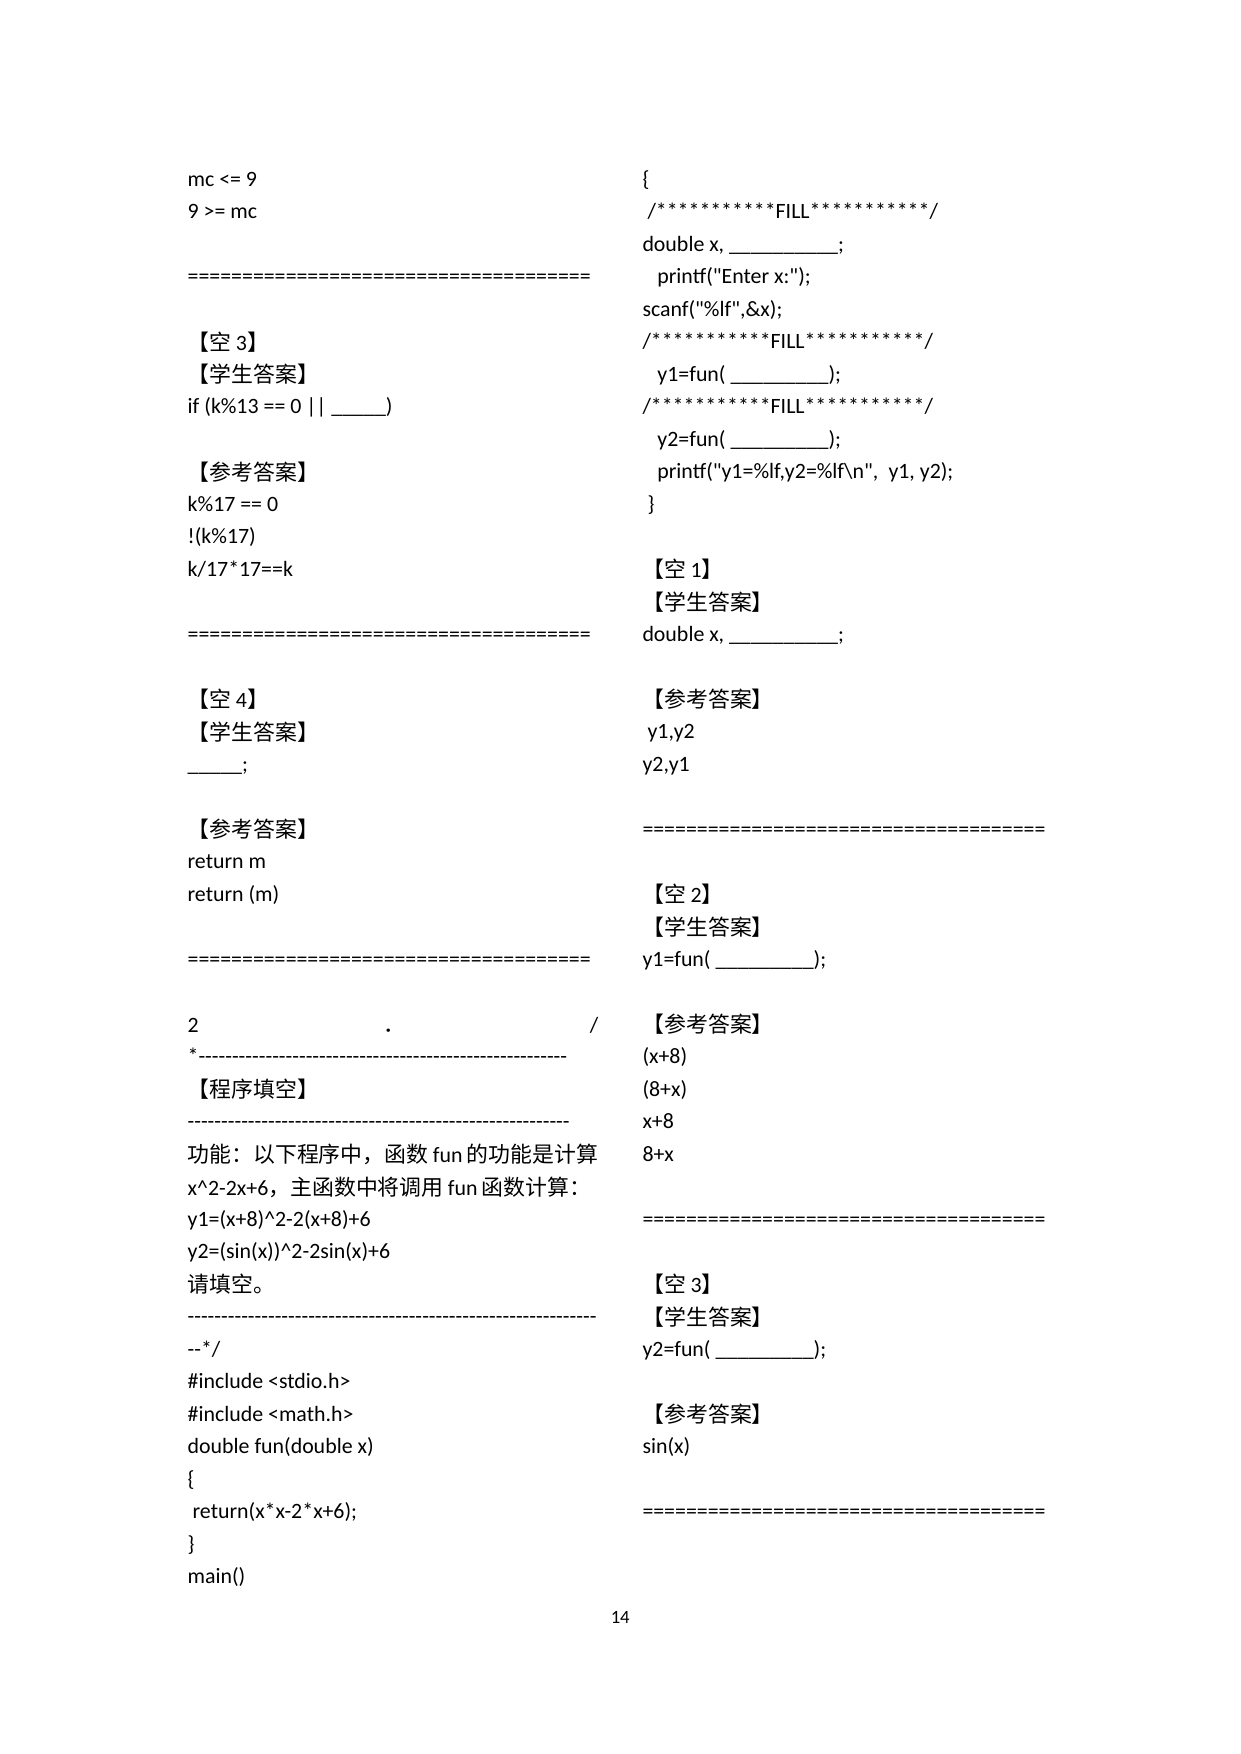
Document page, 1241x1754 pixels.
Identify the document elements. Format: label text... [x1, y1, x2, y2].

text 请填空。 [187, 1267, 598, 1299]
text 【学生答案】 [642, 584, 1053, 617]
text /***********FILL***********/ [642, 194, 1053, 227]
text 【空3】 [187, 324, 598, 357]
text y1=fun( _________); [642, 942, 1053, 974]
text !(k%17) [187, 519, 598, 552]
text 【学生答案】 [642, 909, 1053, 942]
text ===================================== [187, 259, 598, 292]
text { [642, 162, 1053, 194]
text 【空1】 [642, 552, 1053, 584]
text return (m) [187, 877, 598, 909]
text k/17*17==k [187, 552, 598, 584]
text (8+x) [642, 1072, 1053, 1104]
text scanf("%lf",&x); [642, 292, 1053, 324]
text } [187, 1527, 598, 1559]
text double fun(double x) [187, 1429, 598, 1462]
text 【参考答案】 [187, 812, 598, 844]
text 【空3】 [642, 1267, 1053, 1299]
text ===================================== [642, 1202, 1053, 1234]
text ===================================== [642, 812, 1053, 844]
text printf("y1=%lf,y2=%lf\n", y1, y2); [642, 454, 1053, 487]
text sin(x) [642, 1429, 1053, 1462]
text x+8 [642, 1104, 1053, 1137]
text if (k%13 == 0 || _____) [187, 389, 598, 422]
text (x+8) [642, 1039, 1053, 1072]
text 【参考答案】 [642, 1007, 1053, 1039]
text y1=fun( _________); [642, 357, 1053, 389]
text ---------------------------------------------------------------*/ [187, 1299, 598, 1364]
text y2=fun( _________); [642, 1332, 1053, 1364]
text y2,y1 [642, 747, 1053, 779]
text { [187, 1462, 598, 1494]
text double x, __________; [642, 617, 1053, 649]
text ===================================== [187, 617, 598, 649]
text _____; [187, 747, 598, 779]
text 【空4】 [187, 682, 598, 714]
text return(x*x-2*x+6); [187, 1494, 598, 1527]
text printf("Enter x:"); [642, 259, 1053, 292]
text 8+x [642, 1137, 1053, 1169]
text y2=(sin(x))^2-2sin(x)+6 [187, 1234, 598, 1267]
text } [642, 487, 1053, 519]
text /***********FILL***********/ [642, 389, 1053, 422]
text 【参考答案】 [187, 454, 598, 487]
text ===================================== [642, 1494, 1053, 1527]
text y1,y2 [642, 714, 1053, 747]
text k%17 == 0 [187, 487, 598, 519]
text main() [187, 1559, 598, 1592]
text 【参考答案】 [642, 682, 1053, 714]
text ===================================== [187, 942, 598, 974]
text 【参考答案】 [642, 1397, 1053, 1429]
text mc <= 9 [187, 162, 598, 194]
text 2．/*------------------------------------------------------- [187, 1007, 598, 1072]
text 【学生答案】 [187, 714, 598, 747]
text y2=fun( _________); [642, 422, 1053, 454]
text #include <stdio.h> [187, 1364, 598, 1397]
text #include <math.h> [187, 1397, 598, 1429]
text 9 >= mc [187, 194, 598, 227]
text 【学生答案】 [642, 1299, 1053, 1332]
text 【学生答案】 [187, 357, 598, 389]
text --------------------------------------------------------- [187, 1104, 598, 1137]
text double x, __________; [642, 227, 1053, 259]
text return m [187, 844, 598, 877]
text /***********FILL***********/ [642, 324, 1053, 357]
text 【空2】 [642, 877, 1053, 909]
text 功能：以下程序中，函数fun的功能是计算x^2-2x+6，主函数中将调用fun函数计算： [187, 1137, 598, 1202]
text y1=(x+8)^2-2(x+8)+6 [187, 1202, 598, 1234]
text 【程序填空】 [187, 1072, 598, 1104]
